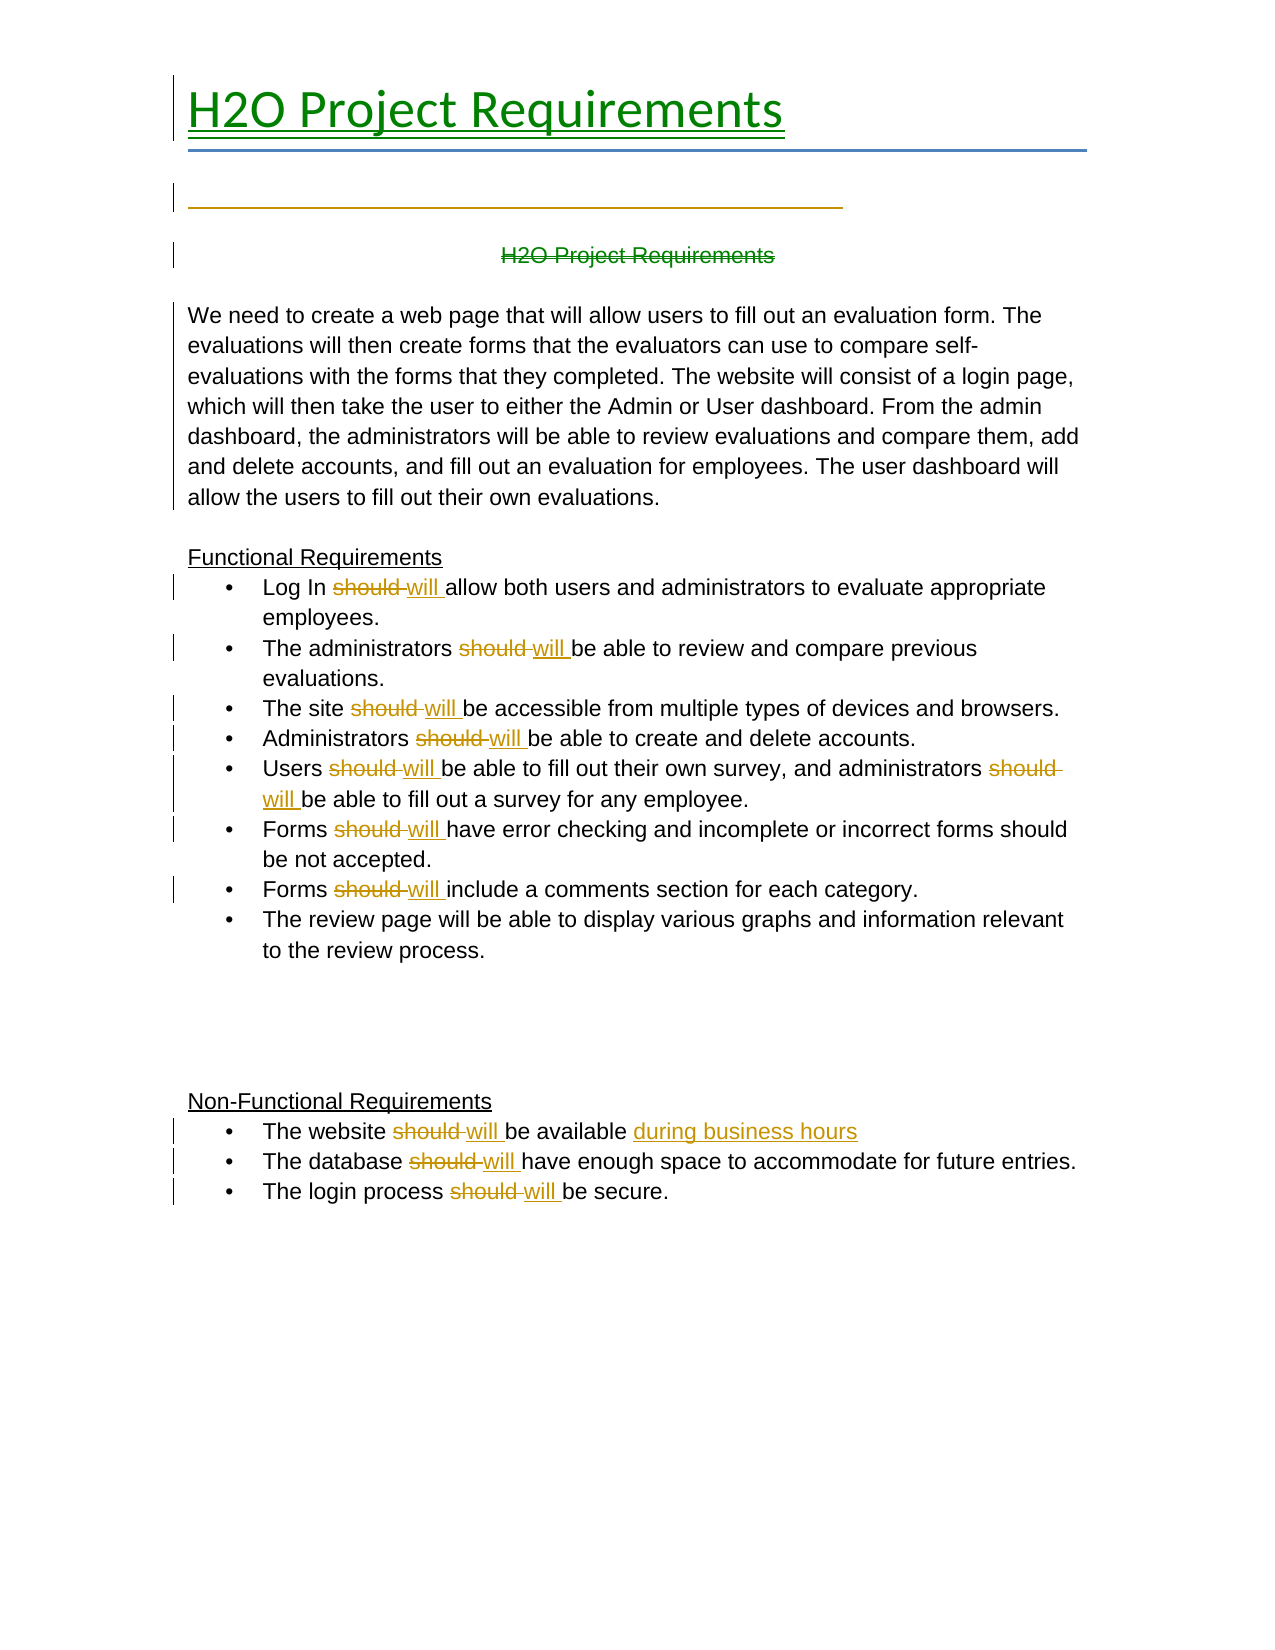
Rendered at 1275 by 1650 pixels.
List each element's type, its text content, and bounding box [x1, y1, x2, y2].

list The database have enough space to accommodate for future entries. [225, 1148, 1087, 1174]
list Log In allow both users and administrators to evaluate appropriate employees. [225, 574, 1087, 631]
text We need to create a web page that will allow users to fill out an evaluation form. The evaluations will then create forms that the evaluators can use to compare self-evaluations with the forms that they completed. The website will consist of a login page, which will then take the user to either the Admin or User dashboard. From the admin dashboard, the administrators will be able to review evaluations and compare them, add and delete accounts, and fill out an evaluation for employees. The user dashboard will allow the users to fill out their own evaluations. [187, 302, 1087, 510]
list The review page will be able to display various graphs and information relevant to the review process. [225, 906, 1087, 963]
list The login process be secure. [225, 1178, 1087, 1204]
list The site be accessible from multiple types of devices and browsers. [225, 695, 1087, 721]
list The website be available [225, 1118, 1087, 1144]
list Forms include a comments section for each category. [225, 876, 1087, 902]
list The administrators be able to review and compare previous evaluations. [225, 634, 1087, 691]
list Users be able to fill out their own survey, and administrators be able to fill out a survey for any employee. [225, 755, 1087, 812]
list Forms have error checking and incomplete or incorrect forms should be not accepted. [225, 816, 1087, 872]
text Functional Requirements [187, 544, 1087, 570]
list Administrators be able to create and delete accounts. [225, 725, 1087, 751]
text Non-Functional Requirements [187, 1088, 1087, 1114]
